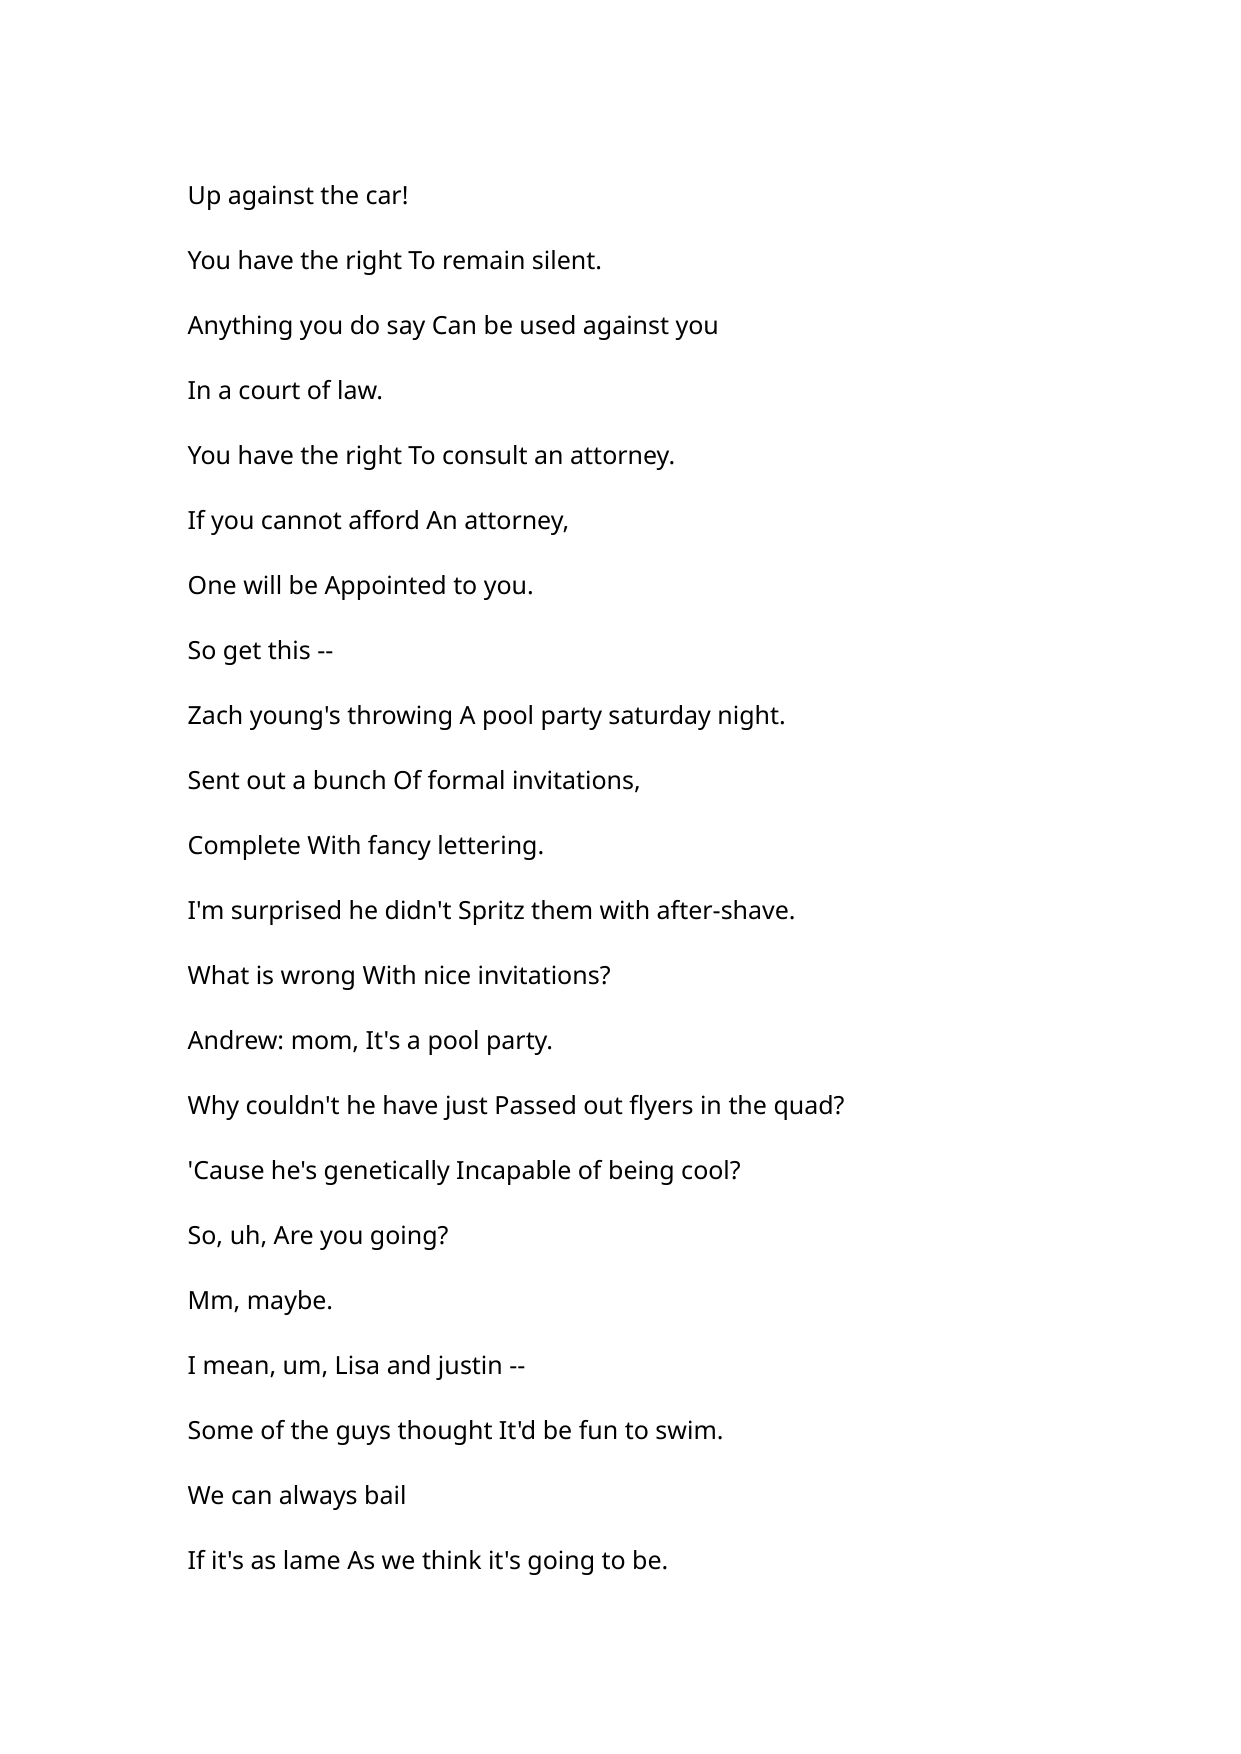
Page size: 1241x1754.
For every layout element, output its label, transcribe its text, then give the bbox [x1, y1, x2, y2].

text Anything you do say Can be used against you [187, 292, 1053, 357]
text Up against the car! [187, 162, 1053, 227]
text If it's as lame As we think it's going to be. [187, 1527, 1053, 1592]
text One will be Appointed to you. [187, 552, 1053, 617]
text You have the right To consult an attorney. [187, 422, 1053, 487]
text 'Cause he's genetically Incapable of being cool? [187, 1137, 1053, 1202]
text Some of the guys thought It'd be fun to swim. [187, 1397, 1053, 1462]
text Complete With fancy lettering. [187, 812, 1053, 877]
text So, uh, Are you going? [187, 1202, 1053, 1267]
text What is wrong With nice invitations? [187, 942, 1053, 1007]
text We can always bail [187, 1462, 1053, 1527]
text Andrew: mom, It's a pool party. [187, 1007, 1053, 1072]
text So get this -- [187, 617, 1053, 682]
text Sent out a bunch Of formal invitations, [187, 747, 1053, 812]
text Zach young's throwing A pool party saturday night. [187, 682, 1053, 747]
text Why couldn't he have just Passed out flyers in the quad? [187, 1072, 1053, 1137]
text In a court of law. [187, 357, 1053, 422]
text I'm surprised he didn't Spritz them with after-shave. [187, 877, 1053, 942]
text If you cannot afford An attorney, [187, 487, 1053, 552]
text I mean, um, Lisa and justin -- [187, 1332, 1053, 1397]
text You have the right To remain silent. [187, 227, 1053, 292]
text Mm, maybe. [187, 1267, 1053, 1332]
